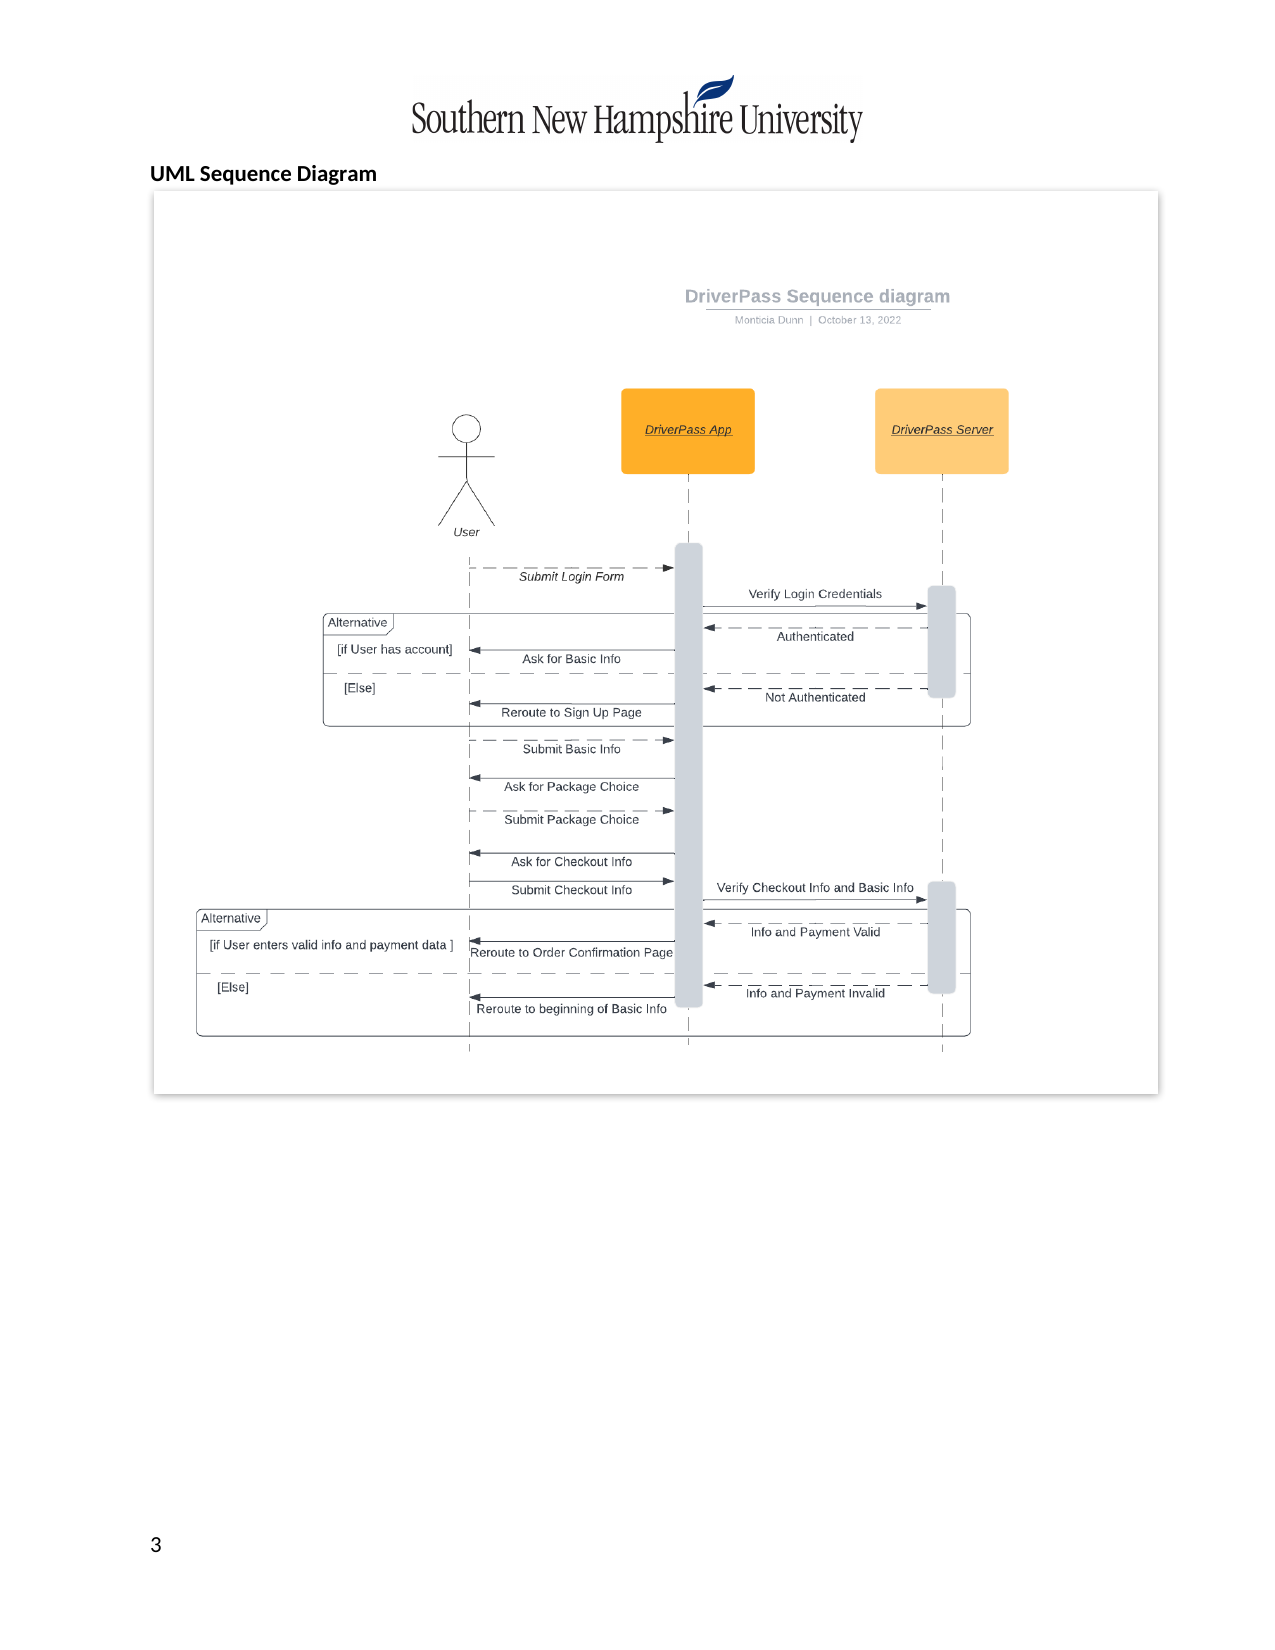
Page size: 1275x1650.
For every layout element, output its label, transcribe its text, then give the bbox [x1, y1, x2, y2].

picture [169, 206, 1144, 1079]
subtitle UML Sequence Diagram [150, 159, 1125, 187]
picture [412, 75, 863, 143]
